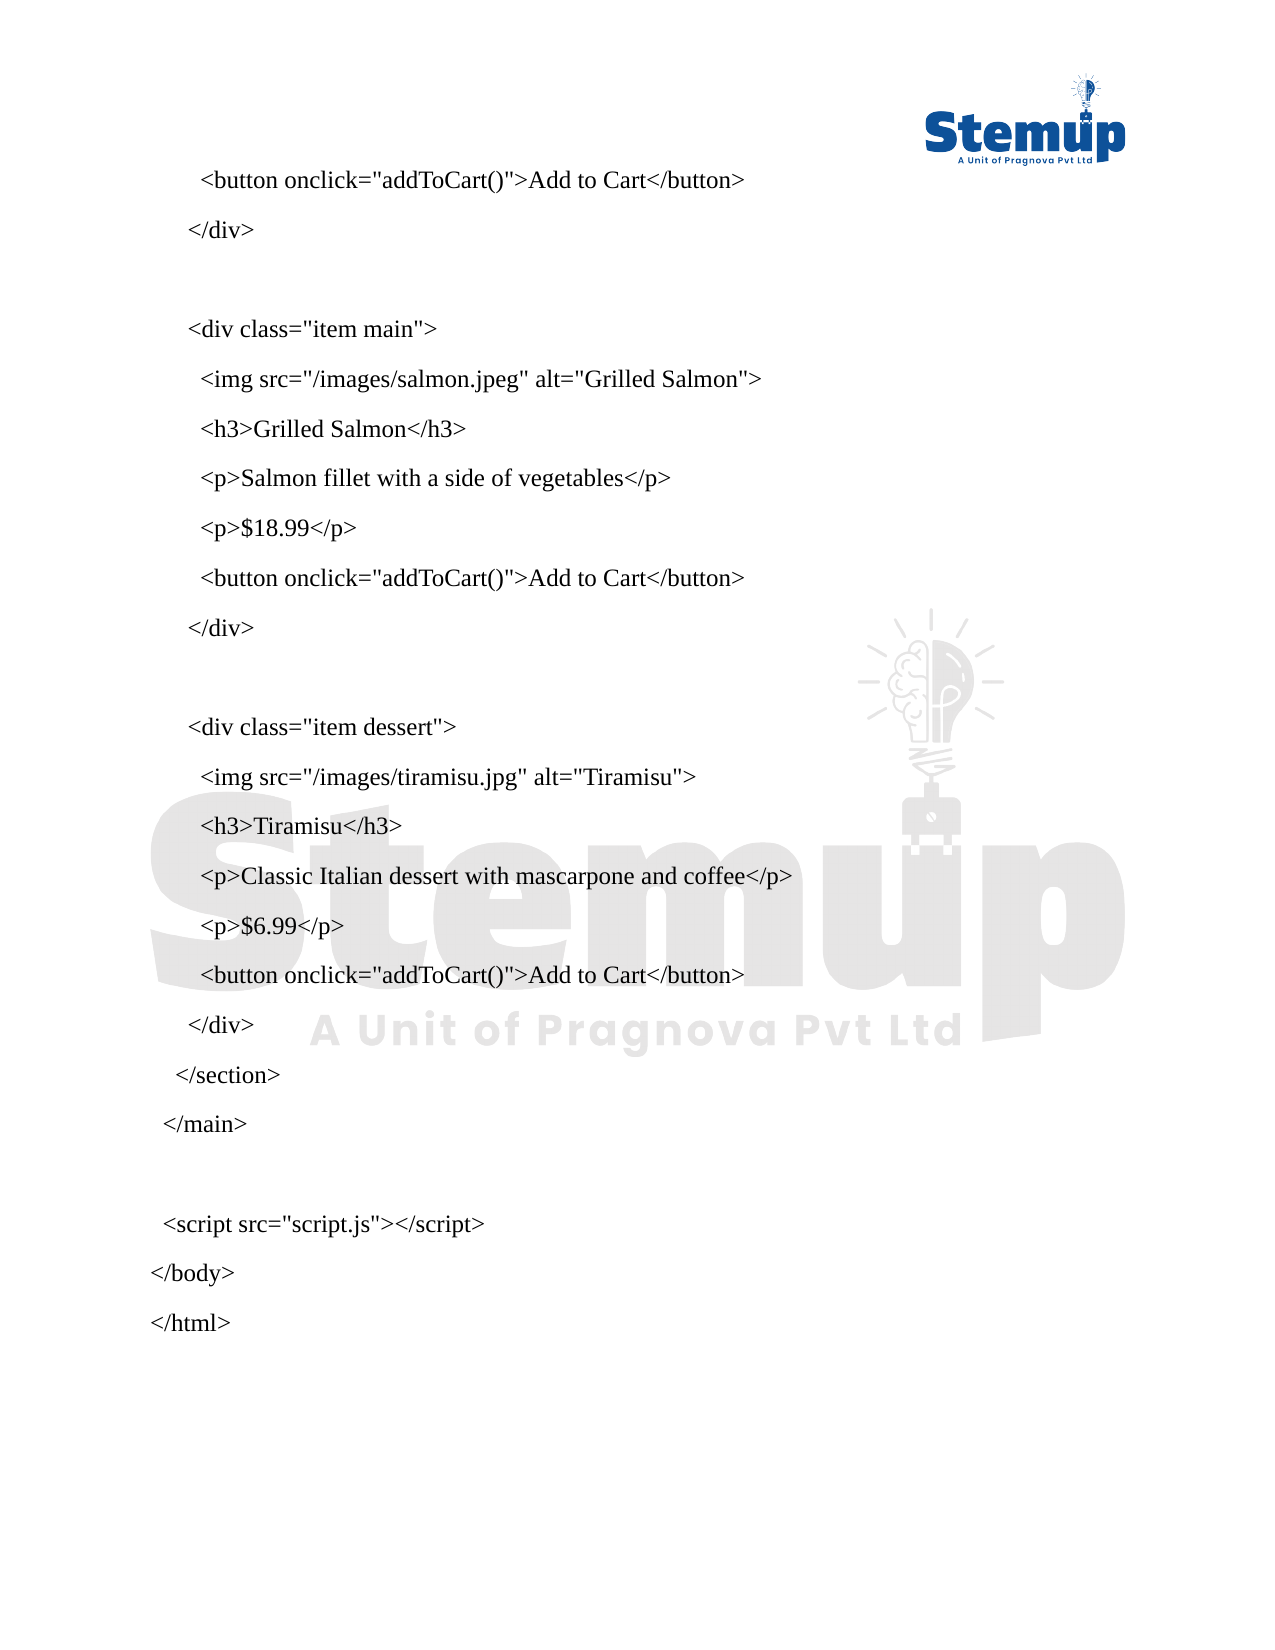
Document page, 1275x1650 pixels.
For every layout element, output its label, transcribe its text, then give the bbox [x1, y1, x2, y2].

text <button onclick="addToCart()">Add to Cart</button> [150, 165, 1125, 194]
text <div class="item dessert"> [150, 712, 1125, 741]
text </html> [150, 1308, 1125, 1337]
text <h3>Tiramisu</h3> [150, 811, 1125, 840]
text <p>$6.99</p> [150, 911, 1125, 939]
picture [925, 73, 1125, 166]
text </body> [150, 1258, 1125, 1287]
text <p>Salmon fillet with a side of vegetables</p> [150, 463, 1125, 492]
text <h3>Grilled Salmon</h3> [150, 414, 1125, 443]
text <img src="/images/salmon.jpeg" alt="Grilled Salmon"> [150, 364, 1125, 393]
text </div> [150, 215, 1125, 244]
text <div class="item main"> [150, 314, 1125, 343]
text <p>$18.99</p> [150, 513, 1125, 542]
text </section> [150, 1060, 1125, 1088]
text </main> [150, 1109, 1125, 1138]
text <p>Classic Italian dessert with mascarpone and coffee</p> [150, 861, 1125, 890]
text </div> [150, 613, 1125, 641]
text </div> [150, 1010, 1125, 1039]
text <script src="script.js"></script> [150, 1209, 1125, 1238]
text <button onclick="addToCart()">Add to Cart</button> [150, 960, 1125, 989]
text <img src="/images/tiramisu.jpg" alt="Tiramisu"> [150, 762, 1125, 790]
text <button onclick="addToCart()">Add to Cart</button> [150, 563, 1125, 592]
